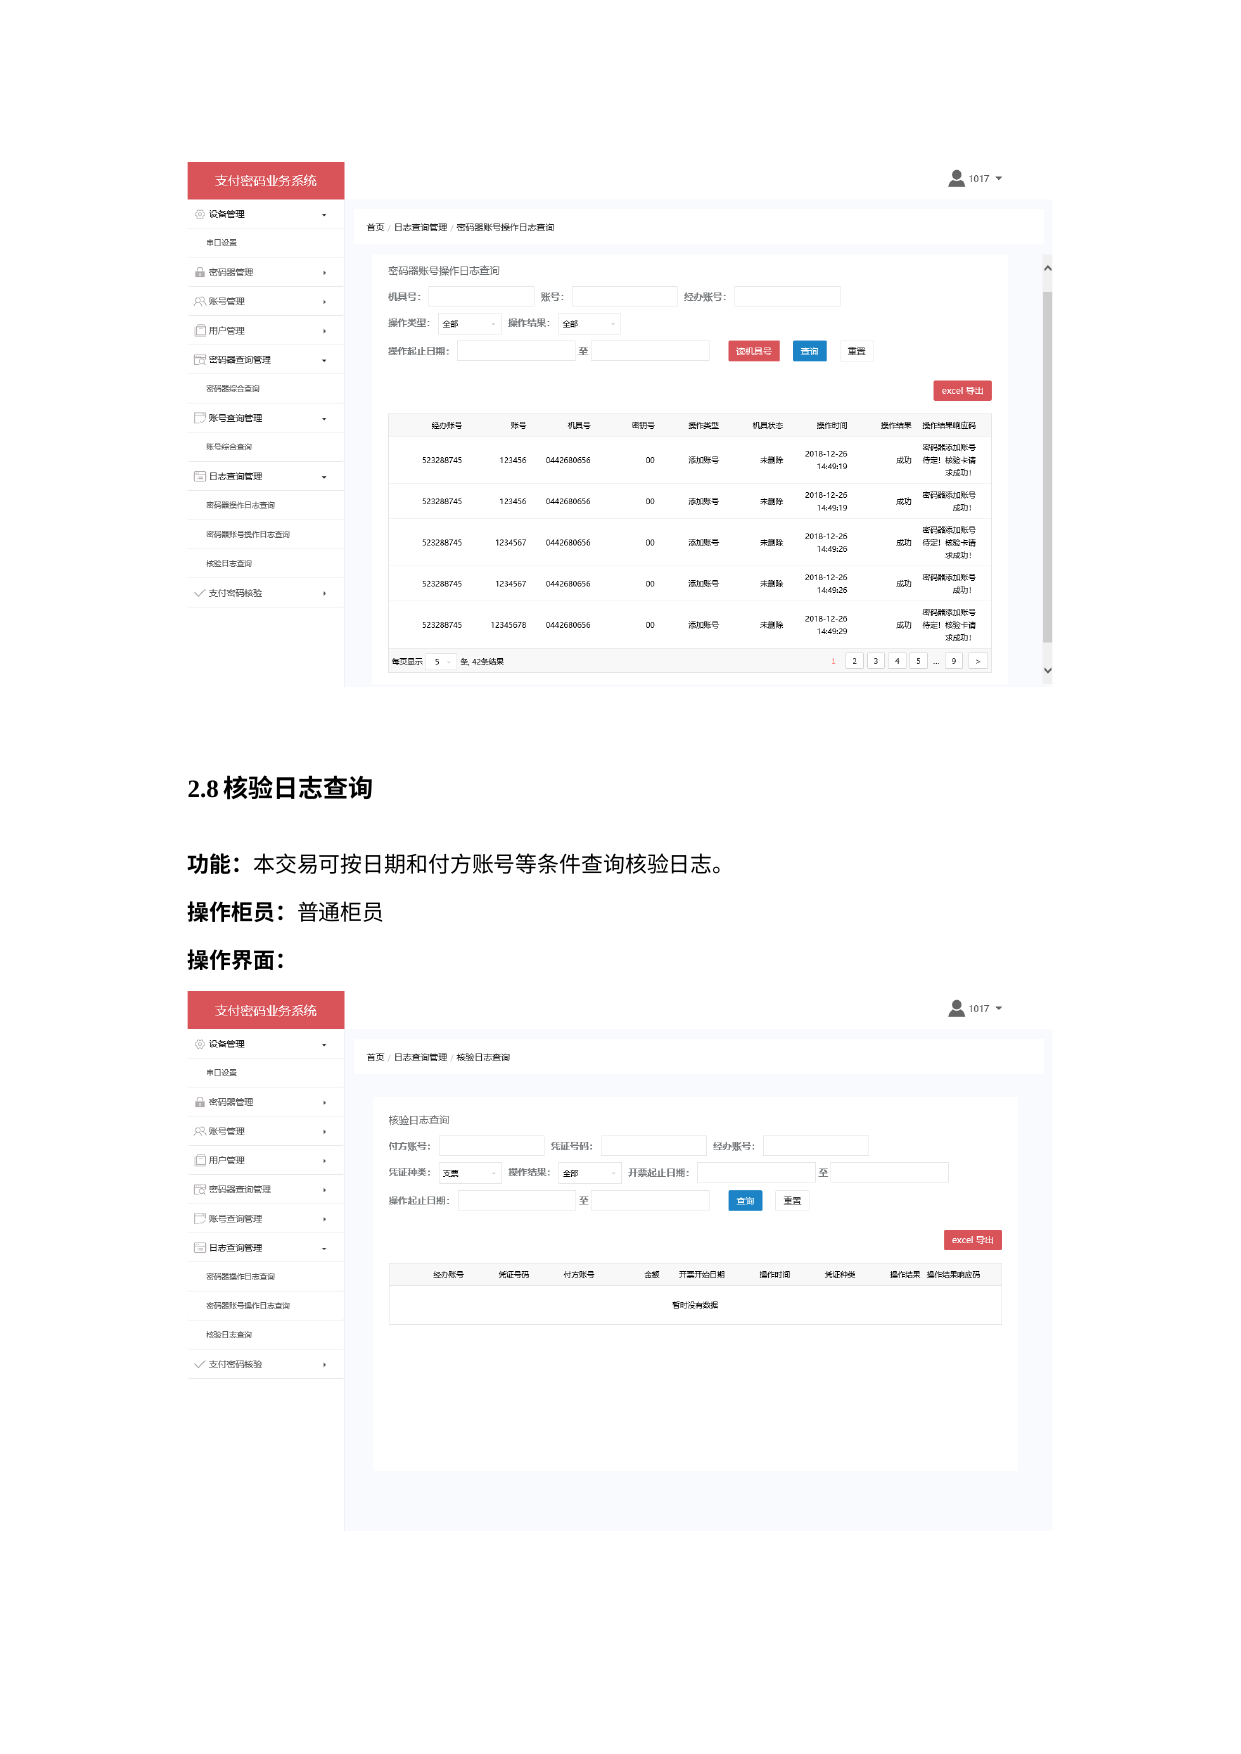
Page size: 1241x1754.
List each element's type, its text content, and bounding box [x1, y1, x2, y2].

subtitle 2.8核验日志查询 [187, 754, 1053, 819]
picture [187, 162, 1053, 687]
picture [187, 991, 1053, 1531]
text 操作界面： [187, 943, 1053, 975]
text 功能：本交易可按日期和付方账号等条件查询核验日志。 [187, 846, 1053, 879]
text 操作柜员：普通柜员 [187, 894, 1053, 927]
